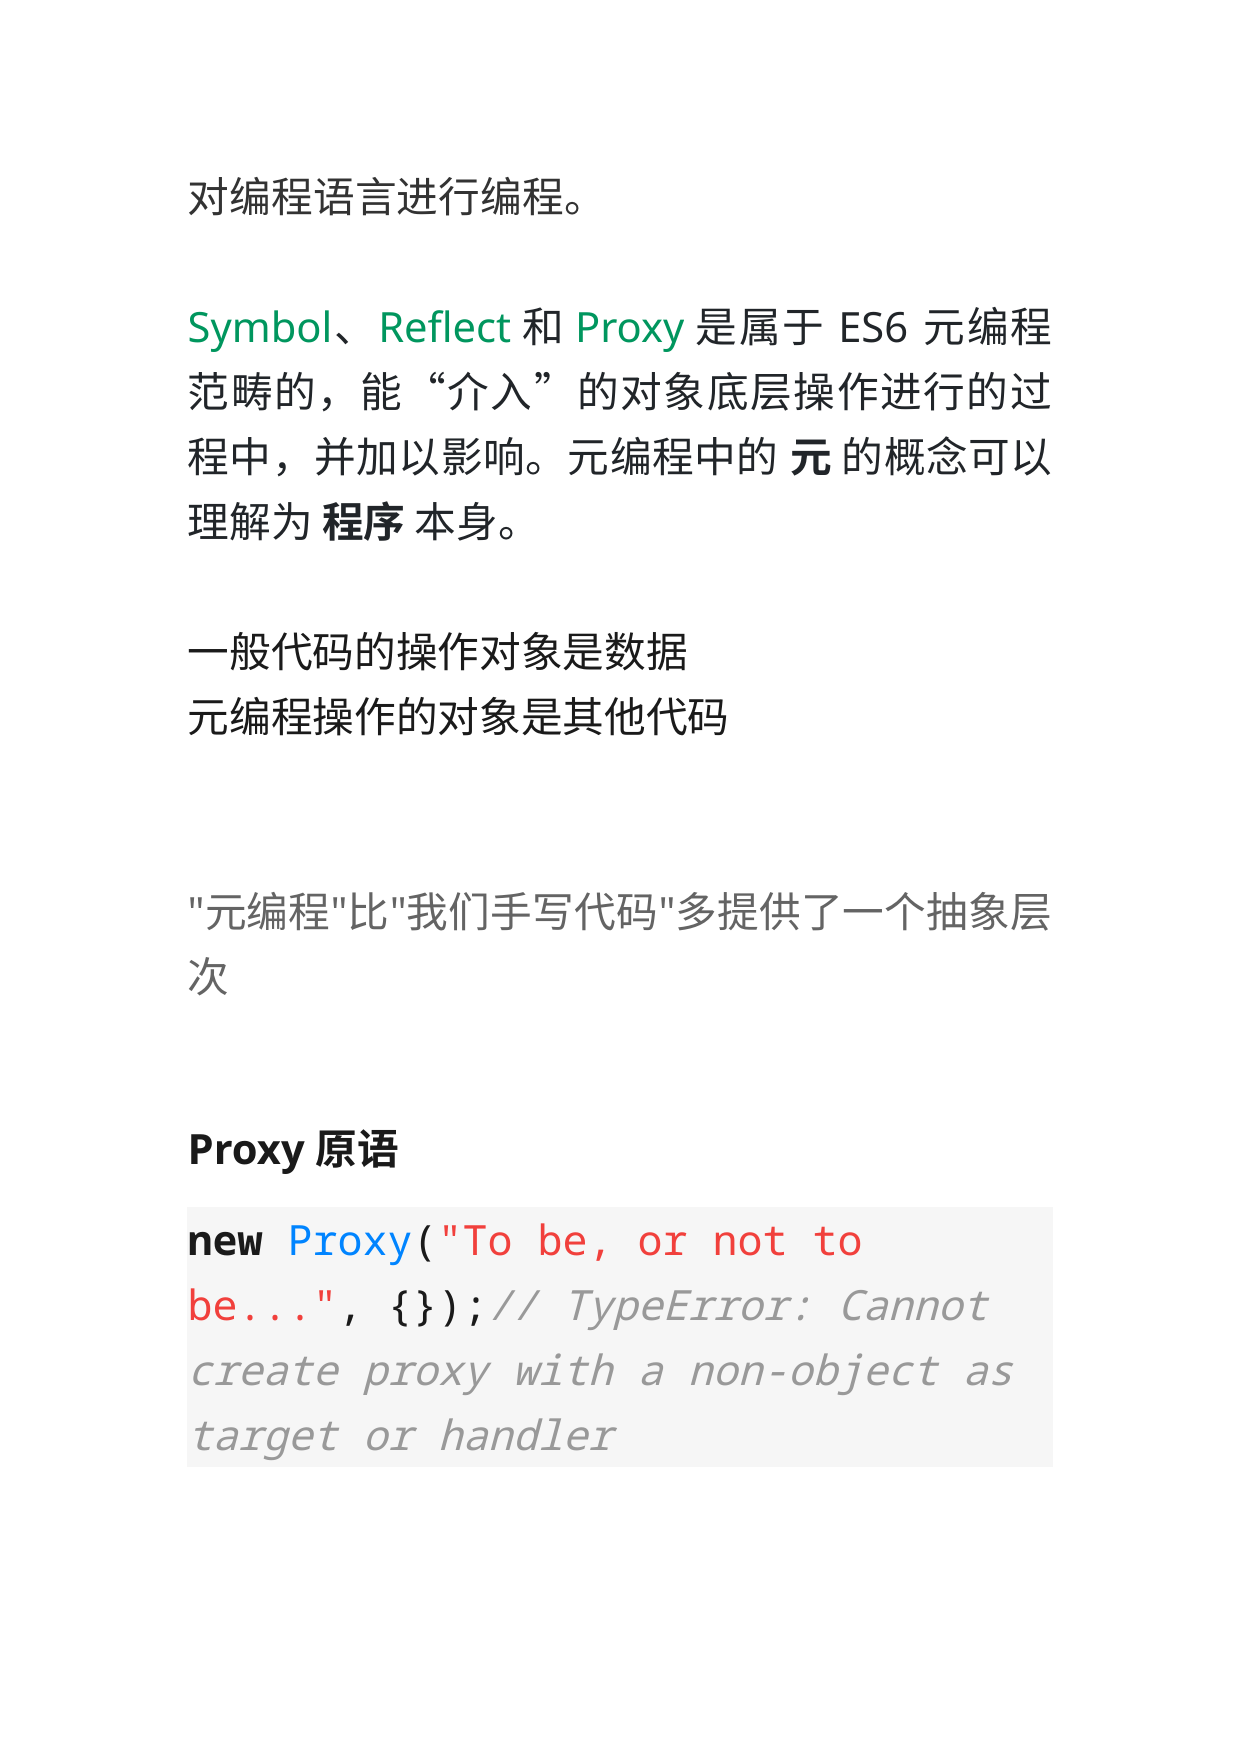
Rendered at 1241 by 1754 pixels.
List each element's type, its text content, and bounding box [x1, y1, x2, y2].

subtitle Proxy 原语 [187, 1114, 1053, 1179]
list Symbol、Reflect 和 Proxy 是属于 ES6 元编程范畴的，能“介入”的对象底层操作进行的过程中，并加以影响。元编程中的 元 的概念可以理解为 程序 本身。 [187, 292, 1053, 552]
text new Proxy("To be, or not to be...", {});​// TypeError: Cannot create proxy with a non-object as target or handler [187, 1207, 1053, 1467]
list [187, 162, 1053, 227]
list 一般代码的操作对象是数据 元编程操作的对象是其他代码 [187, 617, 1053, 747]
list "元编程"比"我们手写代码"多提供了一个抽象层次 [187, 877, 1053, 1007]
